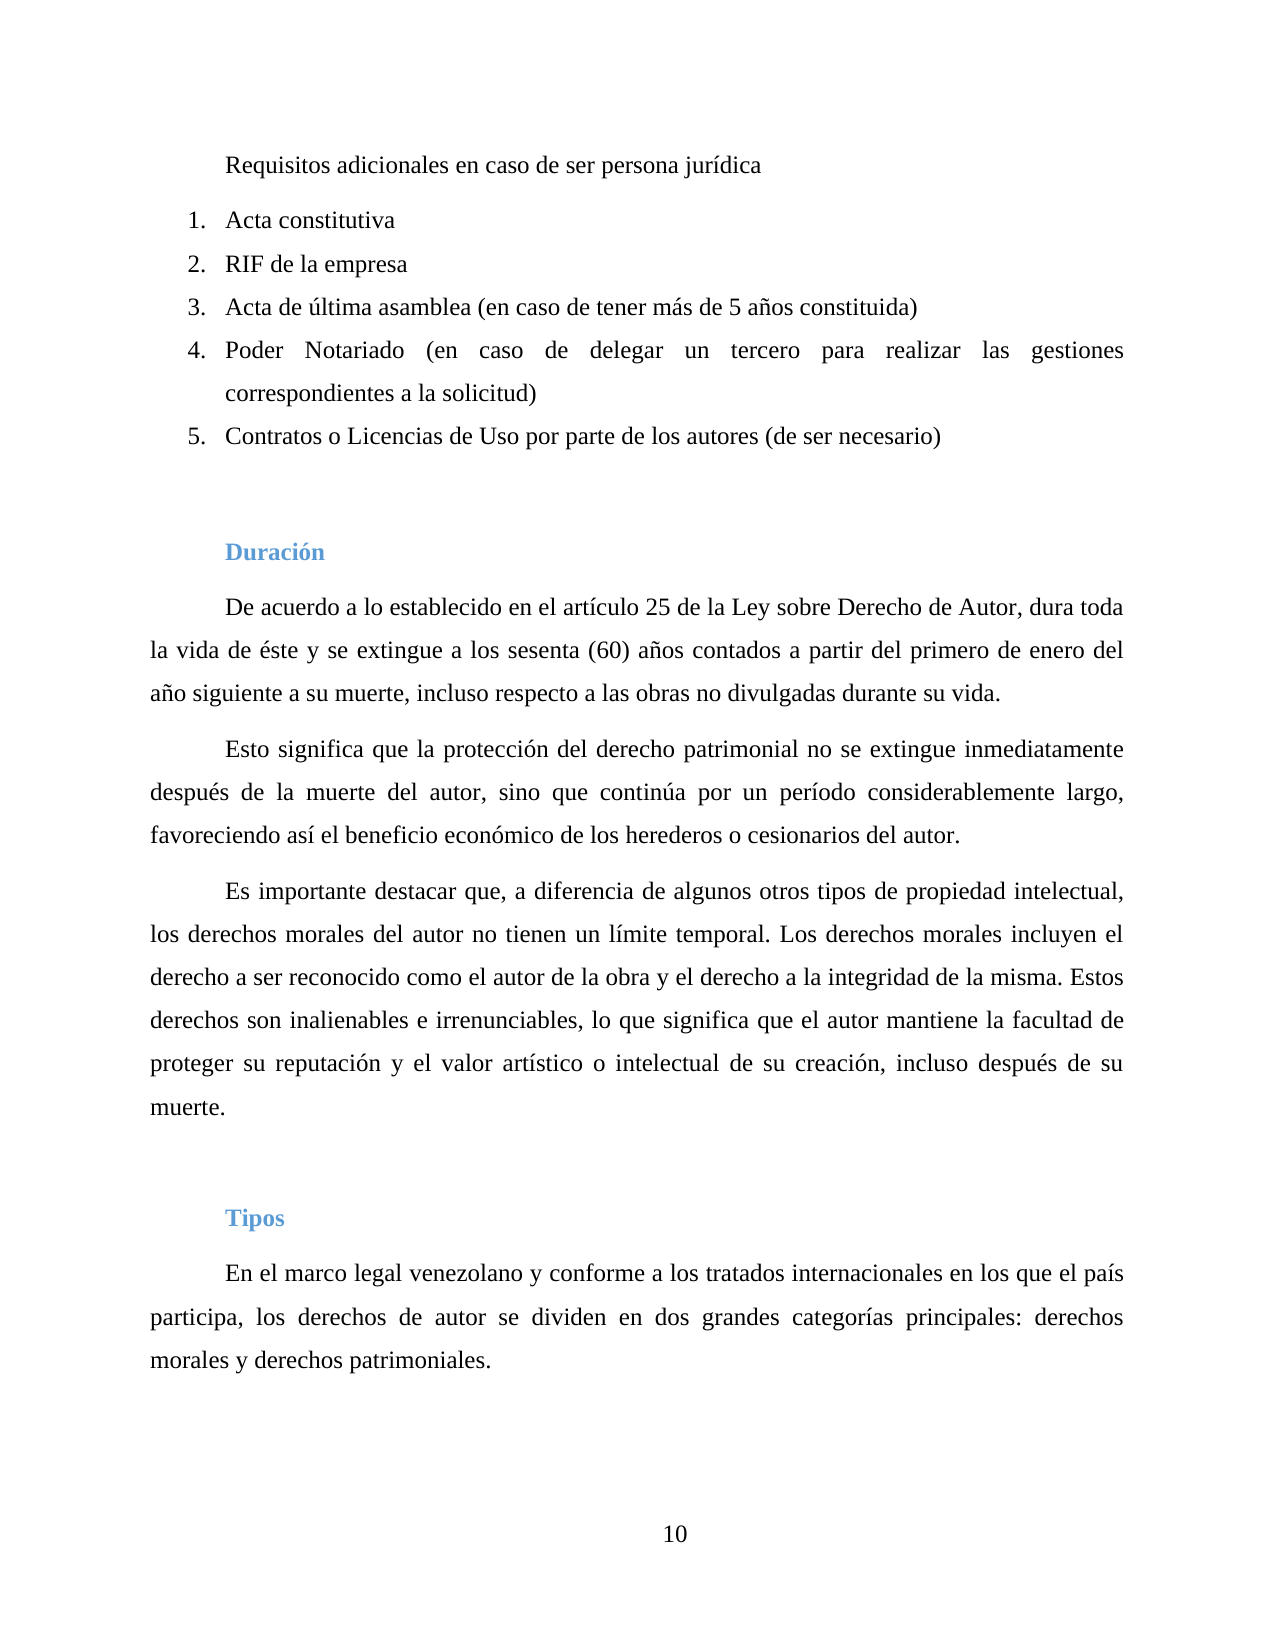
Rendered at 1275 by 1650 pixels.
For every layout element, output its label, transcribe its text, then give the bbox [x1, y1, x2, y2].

list Acta de última asamblea (en caso de tener más de 5 años constituida) [187, 292, 1125, 321]
list Poder Notariado (en caso de delegar un tercero para realizar las gestiones correspondientes a la solicitud) [187, 335, 1125, 407]
list Acta constitutiva [187, 206, 1125, 234]
subtitle Tipos [150, 1203, 1125, 1232]
text Requisitos adicionales en caso de ser persona jurídica [150, 150, 1125, 179]
subtitle Duración [150, 537, 1125, 565]
text Esto significa que la protección del derecho patrimonial no se extingue inmediatamente después de la muerte del autor, sino que continúa por un período considerablemente largo, favoreciendo así el beneficio económico de los herederos o cesionarios del autor. [150, 734, 1125, 849]
text En el marco legal venezolano y conforme a los tratados internacionales en los que el país participa, los derechos de autor se dividen en dos grandes categorías principales: derechos morales y derechos patrimoniales. [150, 1258, 1125, 1373]
list RIF de la empresa [187, 249, 1125, 277]
list Contratos o Licencias de Uso por parte de los autores (de ser necesario) [187, 421, 1125, 450]
text De acuerdo a lo establecido en el artículo 25 de la Ley sobre Derecho de Autor, dura toda la vida de éste y se extingue a los sesenta (60) años contados a partir del primero de enero del año siguiente a su muerte, incluso respecto a las obras no divulgadas durante su vida. [150, 592, 1125, 707]
text Es importante destacar que, a diferencia de algunos otros tipos de propiedad intelectual, los derechos morales del autor no tienen un límite temporal. Los derechos morales incluyen el derecho a ser reconocido como el autor de la obra y el derecho a la integridad de la misma. Estos derechos son inalienables e irrenunciables, lo que significa que el autor mantiene la facultad de proteger su reputación y el valor artístico o intelectual de su creación, incluso después de su muerte. [150, 876, 1125, 1120]
